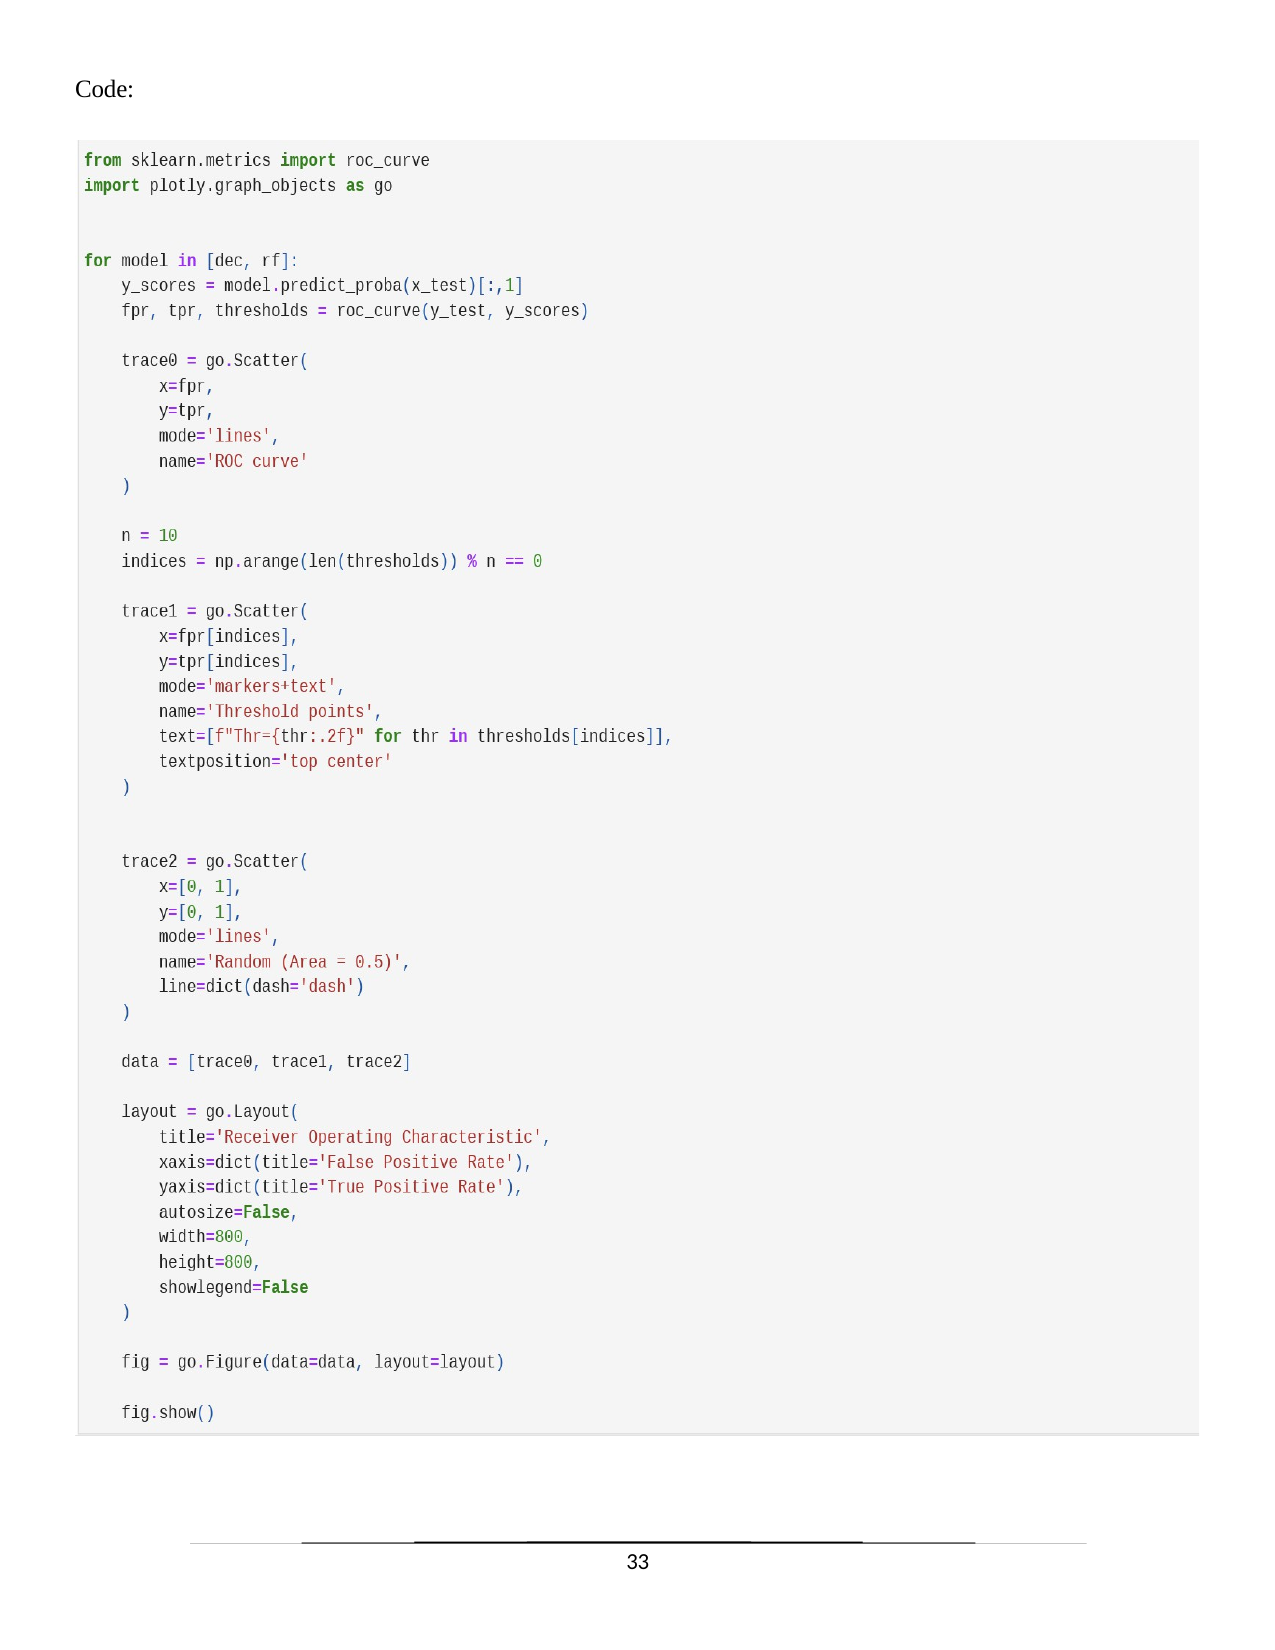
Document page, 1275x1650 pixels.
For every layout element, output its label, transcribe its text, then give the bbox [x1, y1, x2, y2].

text Code: [75, 74, 1212, 102]
picture [190, 1538, 1087, 1546]
picture [75, 140, 1200, 1436]
